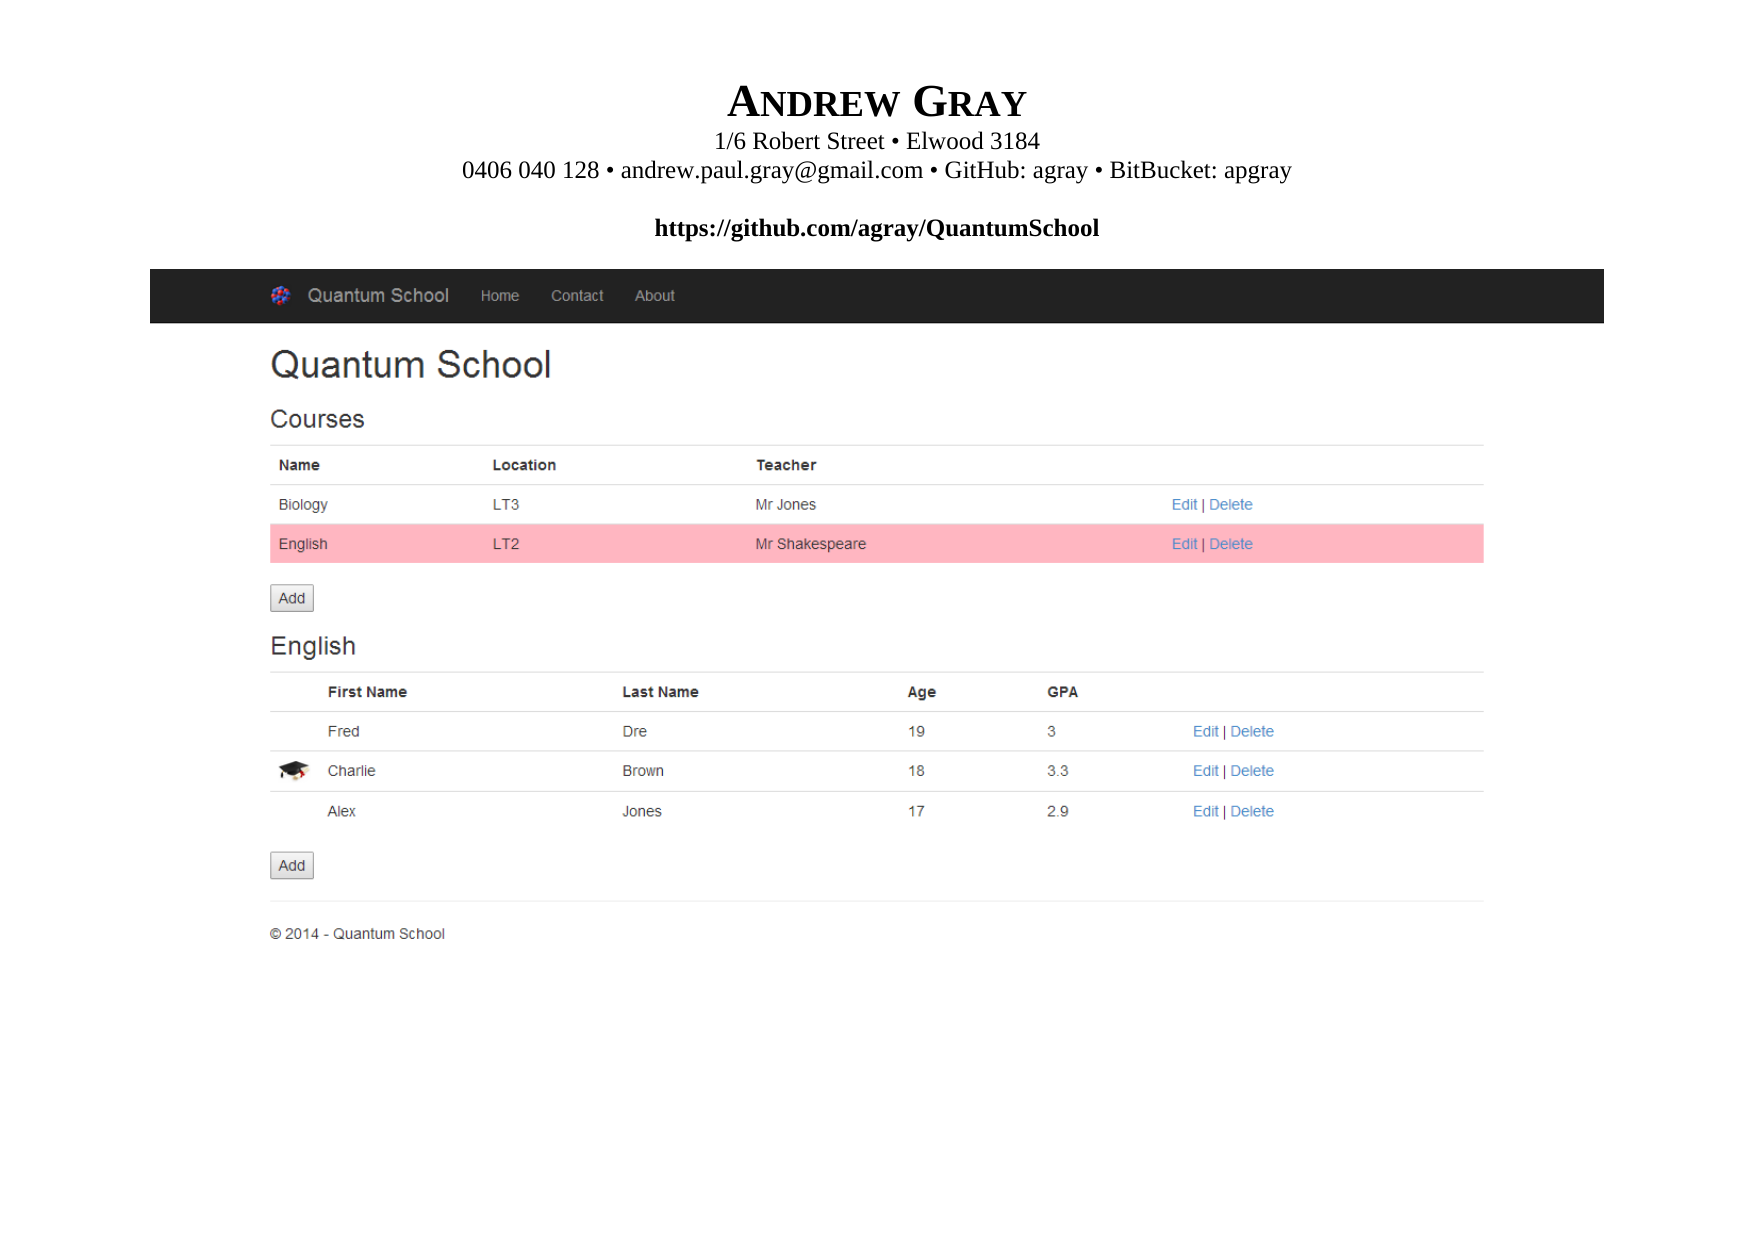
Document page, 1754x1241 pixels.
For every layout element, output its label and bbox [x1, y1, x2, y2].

picture [150, 269, 1604, 1087]
